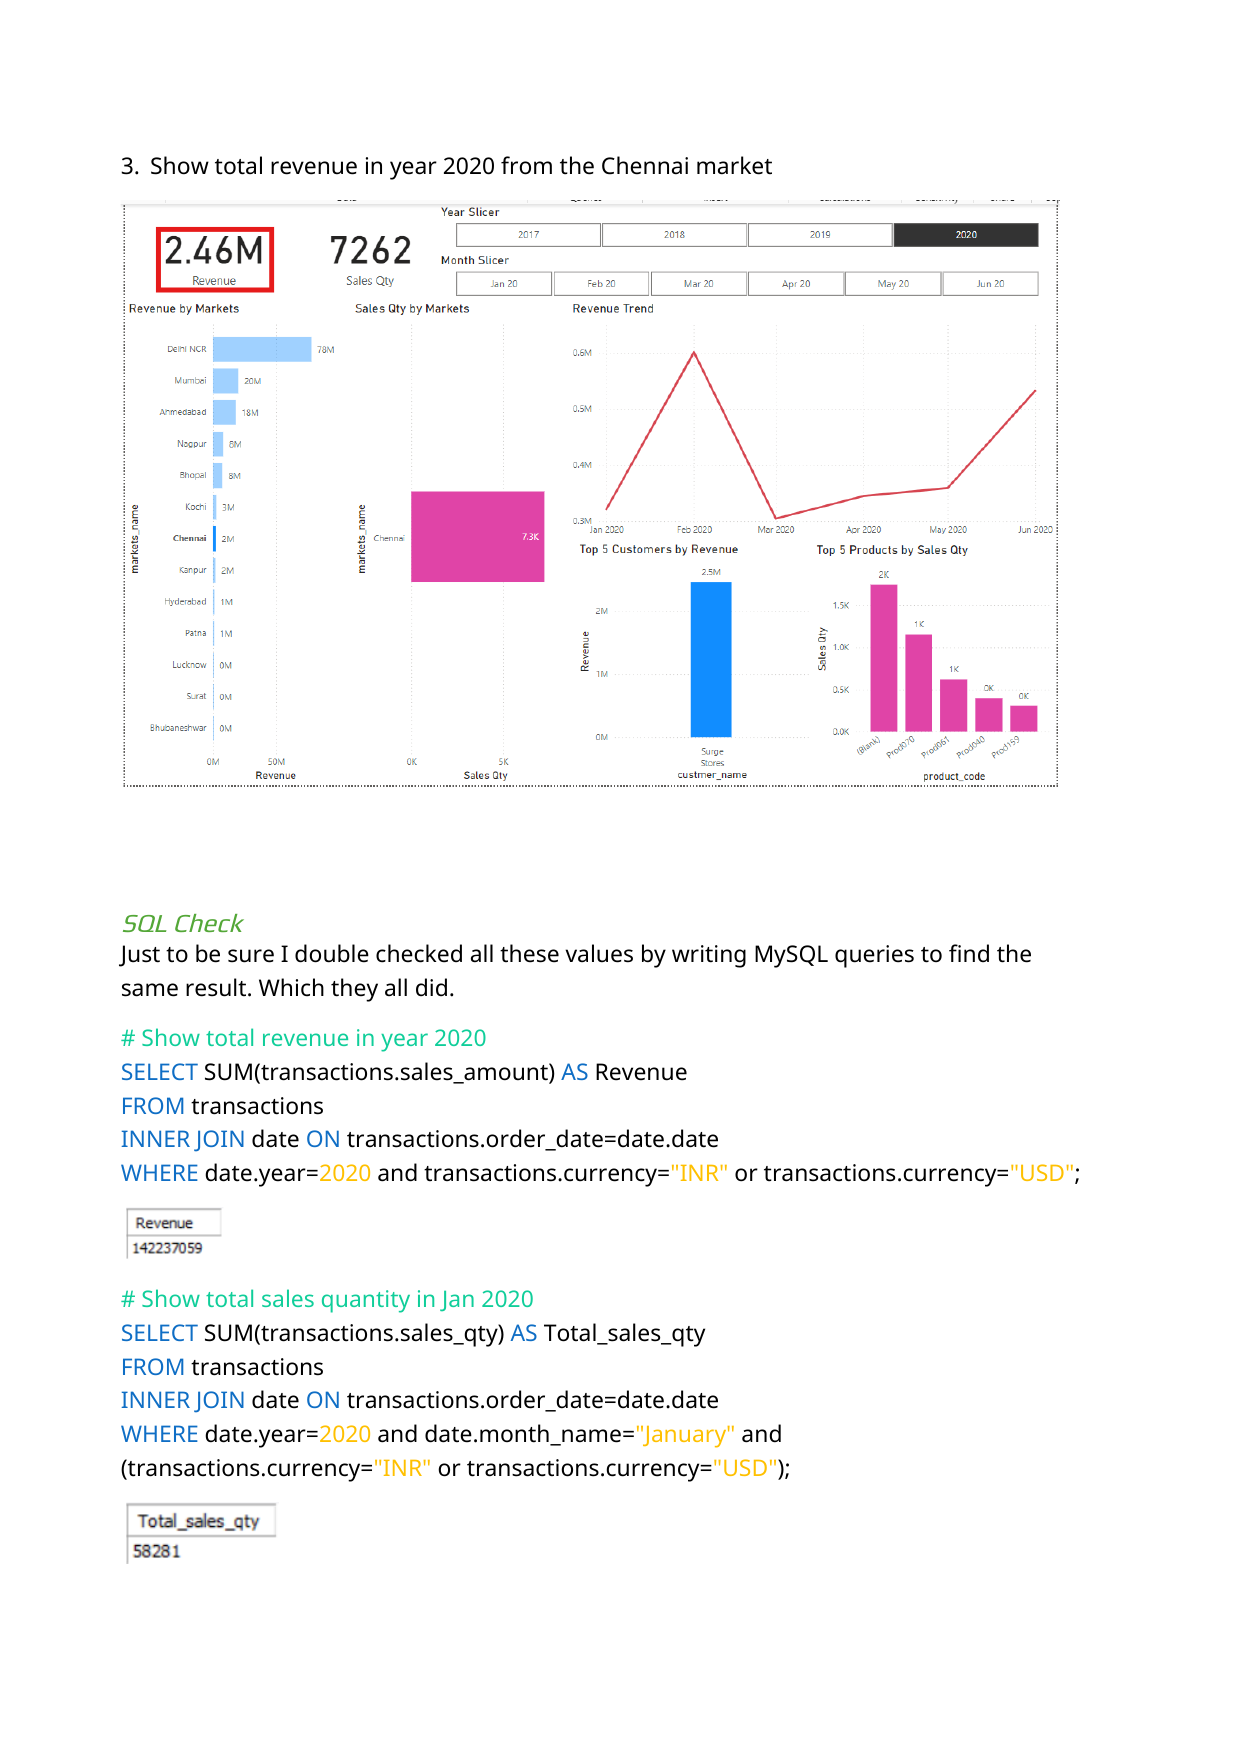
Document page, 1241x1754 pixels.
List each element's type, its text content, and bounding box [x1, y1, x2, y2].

picture [120, 200, 1060, 788]
subtitle SQL Check [121, 908, 1090, 938]
text # Show total revenue in year 2020 SELECT SUM(transactions.sales_amount) AS Revenue FROM transactions INNER JOIN date ON transactions.order_date=date.date WHERE date.year=2020 and transactions.currency="INR" or transactions.currency="USD"; [121, 1022, 1090, 1188]
text Just to be sure I double checked all these values by writing MySQL queries to find the same result. Which they all did. [121, 938, 1090, 1003]
text # Show total sales quantity in Jan 2020 SELECT SUM(transactions.sales_qty) AS Total_sales_qty FROM transactions INNER JOIN date ON transactions.order_date=date.date WHERE date.year=2020 and date.month_name="January" and (transactions.currency="INR" or transactions.currency="USD"); [121, 1283, 1090, 1483]
picture [126, 1207, 224, 1264]
list Show total revenue in year 2020 from the Chennai market [121, 150, 1090, 181]
picture [126, 1502, 279, 1564]
